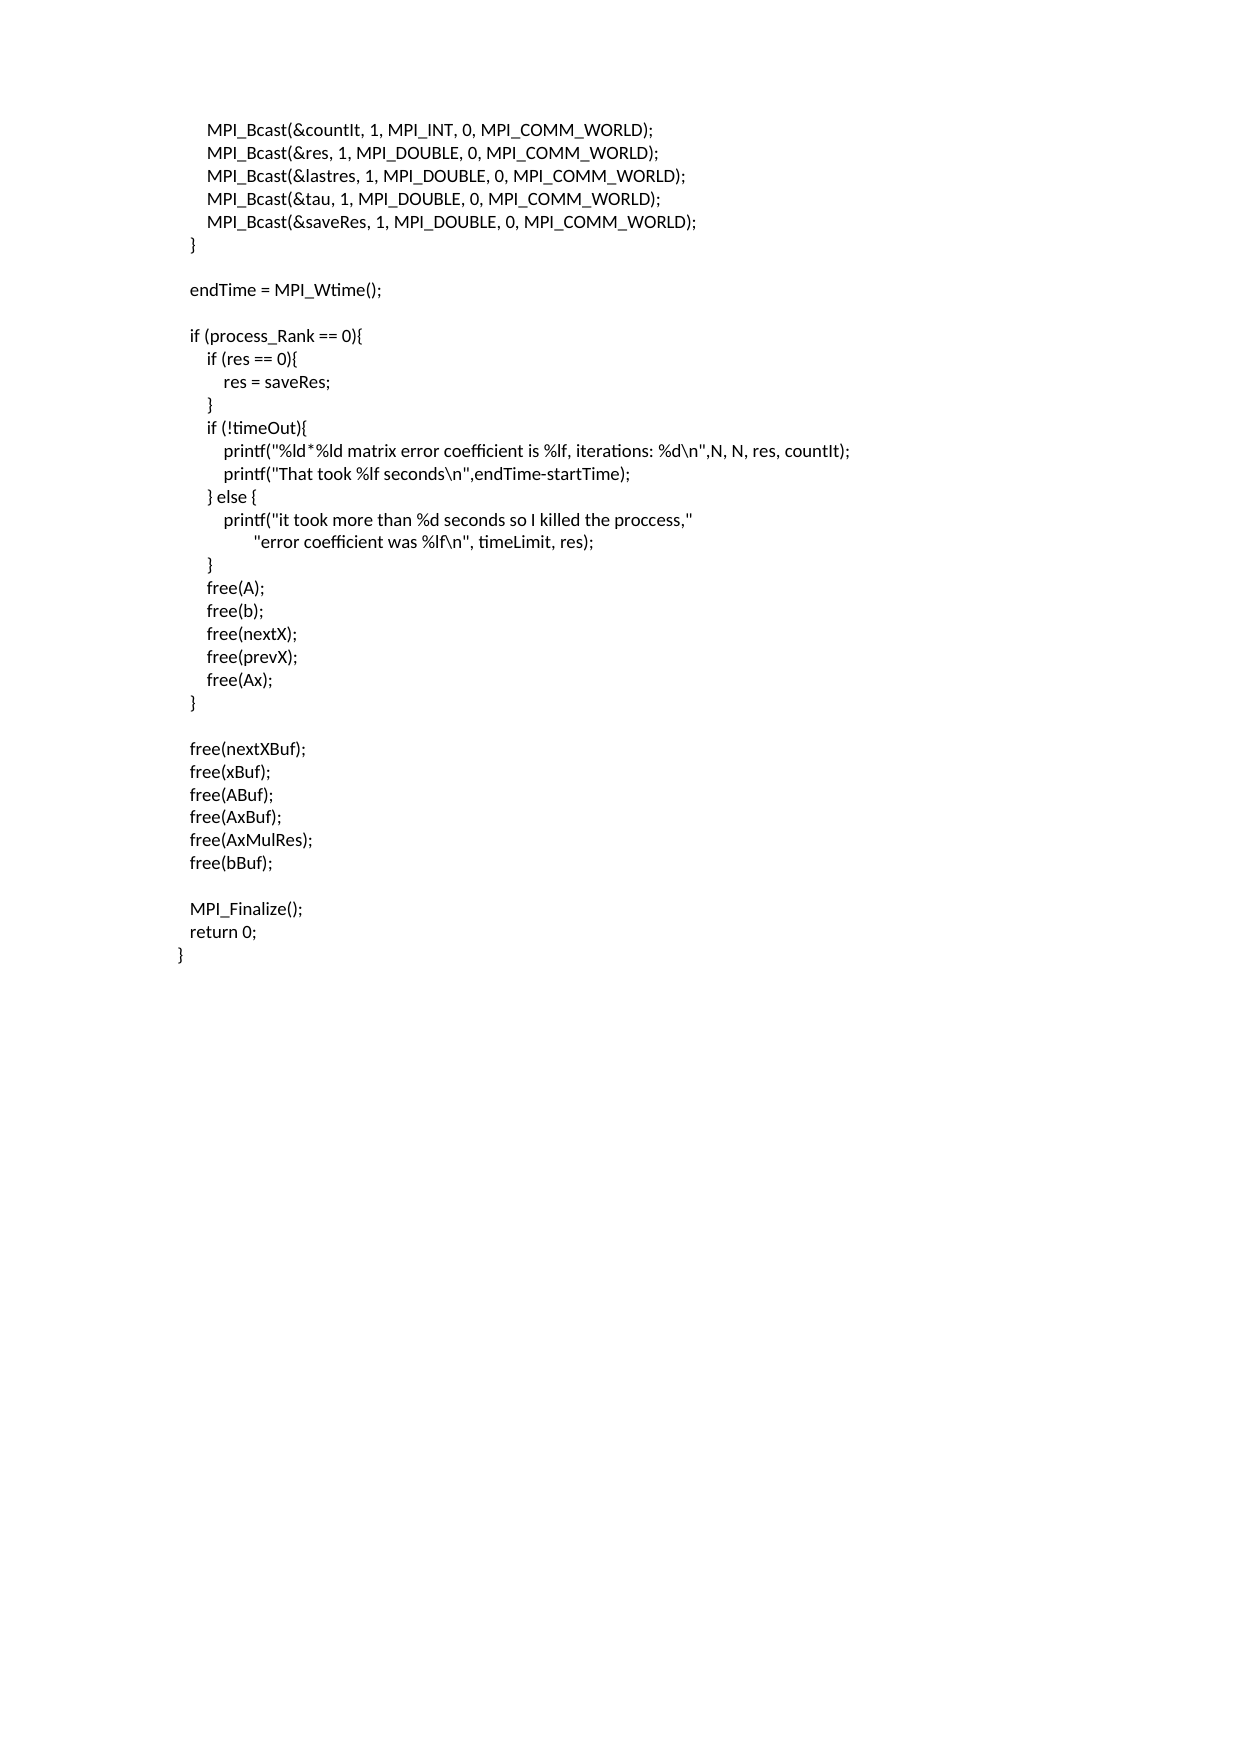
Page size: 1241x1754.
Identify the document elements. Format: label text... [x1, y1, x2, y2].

text MPI_Bcast(&tau, 1, MPI_DOUBLE, 0, MPI_COMM_WORLD); [118, 187, 1152, 210]
text MPI_Finalize(); [118, 897, 1152, 920]
text MPI_Bcast(&saveRes, 1, MPI_DOUBLE, 0, MPI_COMM_WORLD); [118, 210, 1152, 233]
text if (!timeOut){ [118, 416, 1152, 439]
text free(xBuf); [118, 760, 1152, 783]
text } [118, 691, 1152, 714]
text } [118, 553, 1152, 576]
text printf("it took more than %d seconds so I killed the proccess," [118, 508, 1152, 531]
text } [118, 943, 1152, 966]
text return 0; [118, 920, 1152, 943]
text if (res == 0){ [118, 347, 1152, 370]
text } [118, 393, 1152, 416]
text MPI_Bcast(&res, 1, MPI_DOUBLE, 0, MPI_COMM_WORLD); [118, 141, 1152, 164]
text free(A); [118, 576, 1152, 599]
text printf("That took %lf seconds\n",endTime-startTime); [118, 462, 1152, 485]
text } else { [118, 485, 1152, 508]
text free(nextXBuf); [118, 737, 1152, 760]
text free(prevX); [118, 645, 1152, 668]
text MPI_Bcast(&lastres, 1, MPI_DOUBLE, 0, MPI_COMM_WORLD); [118, 164, 1152, 187]
text free(Ax); [118, 668, 1152, 691]
text printf("%ld*%ld matrix error coefficient is %lf, iterations: %d\n",N, N, res, countIt); [118, 439, 1152, 462]
text if (process_Rank == 0){ [118, 324, 1152, 347]
text free(AxMulRes); [118, 828, 1152, 851]
text } [118, 233, 1152, 256]
text "error coefficient was %lf\n", timeLimit, res); [118, 531, 1152, 553]
text free(ABuf); [118, 783, 1152, 806]
text free(b); [118, 599, 1152, 622]
text MPI_Bcast(&countIt, 1, MPI_INT, 0, MPI_COMM_WORLD); [118, 118, 1152, 141]
text endTime = MPI_Wtime(); [118, 278, 1152, 301]
text free(AxBuf); [118, 806, 1152, 828]
text free(nextX); [118, 622, 1152, 645]
text free(bBuf); [118, 851, 1152, 874]
text res = saveRes; [118, 370, 1152, 393]
